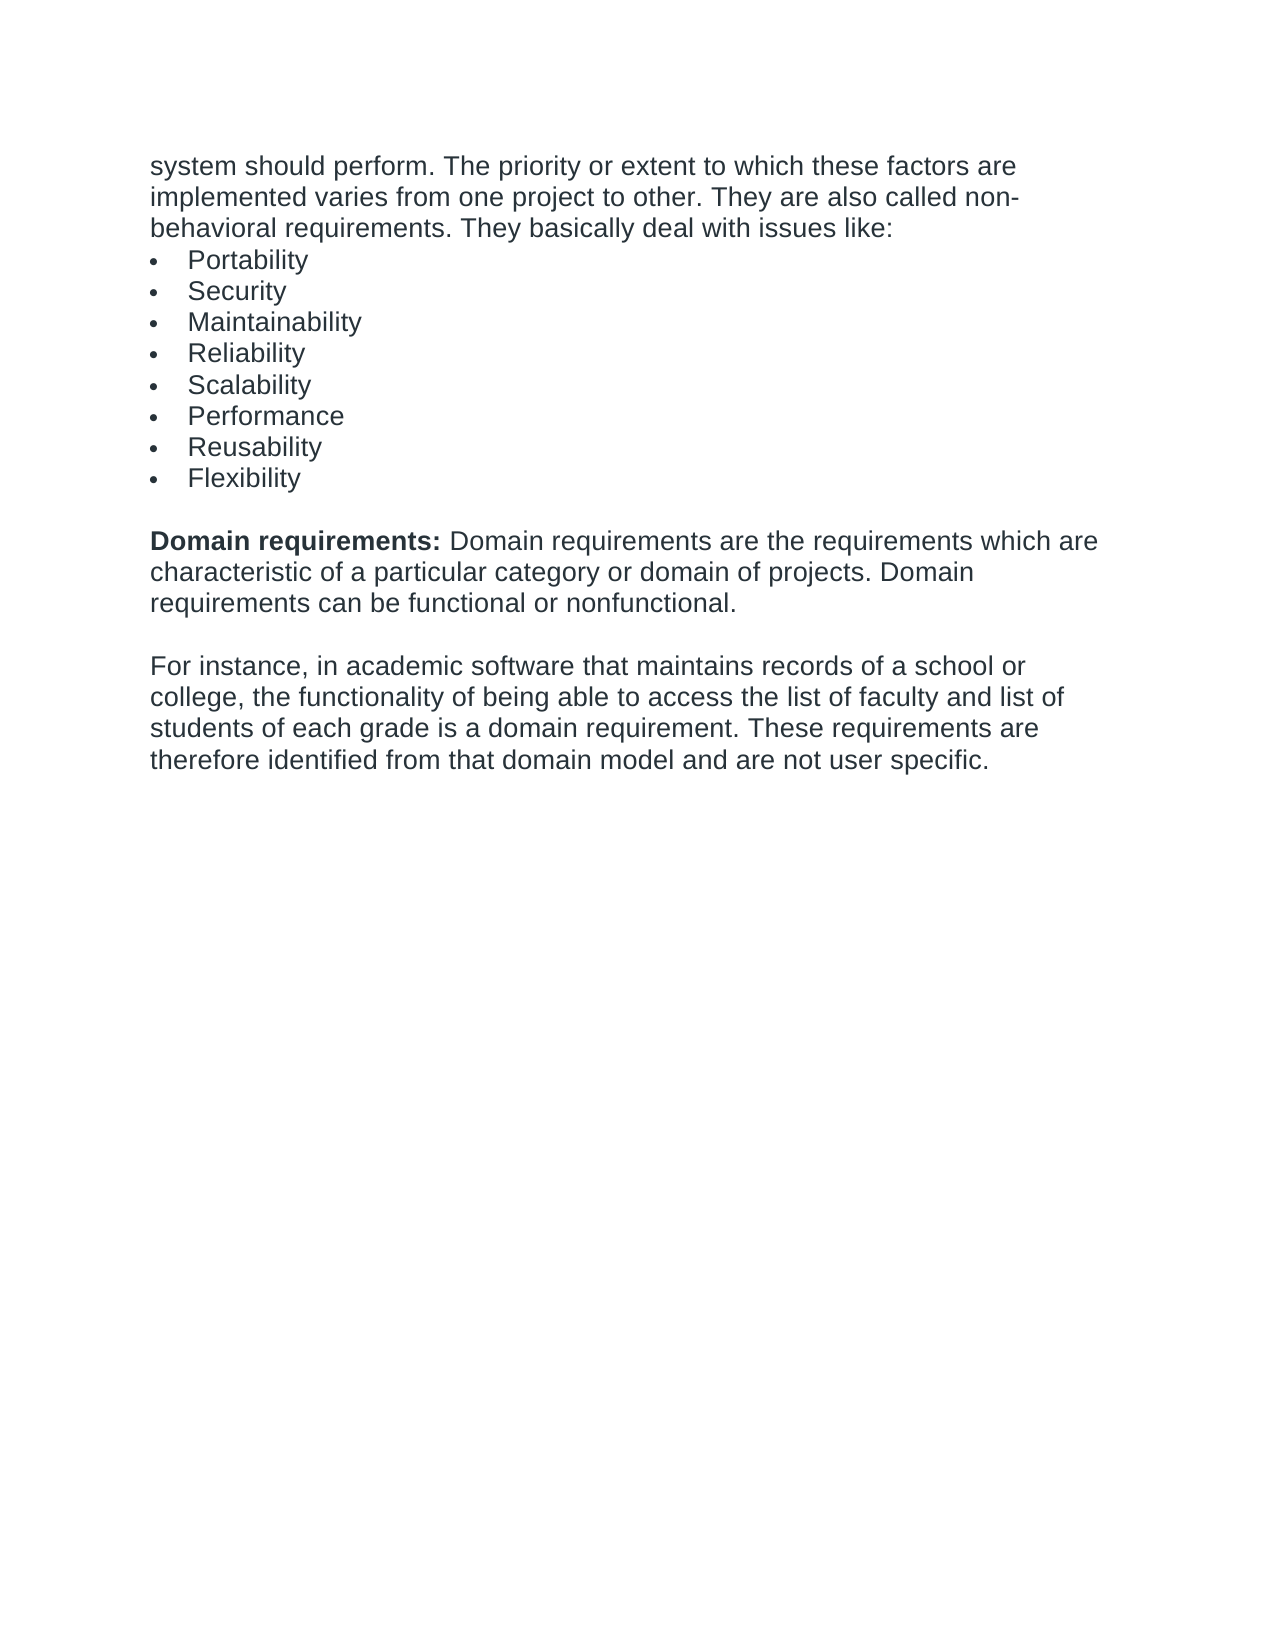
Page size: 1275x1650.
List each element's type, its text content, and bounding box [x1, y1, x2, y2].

list Performance [150, 400, 1125, 431]
list Portability [150, 244, 1125, 275]
text Domain requirements: Domain requirements are the requirements which are characteristic of a particular category or domain of projects. Domain requirements can be functional or nonfunctional. [150, 525, 1125, 619]
text For instance, in academic software that maintains records of a school or college, the functionality of being able to access the list of faculty and list of students of each grade is a domain requirement. These requirements are therefore identified from that domain model and are not user specific. [150, 650, 1125, 775]
list Reliability [150, 337, 1125, 369]
list Scalability [150, 369, 1125, 400]
list Security [150, 275, 1125, 306]
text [150, 150, 1125, 244]
list Reusability [150, 431, 1125, 462]
list Maintainability [150, 306, 1125, 337]
list Flexibility [150, 462, 1125, 494]
